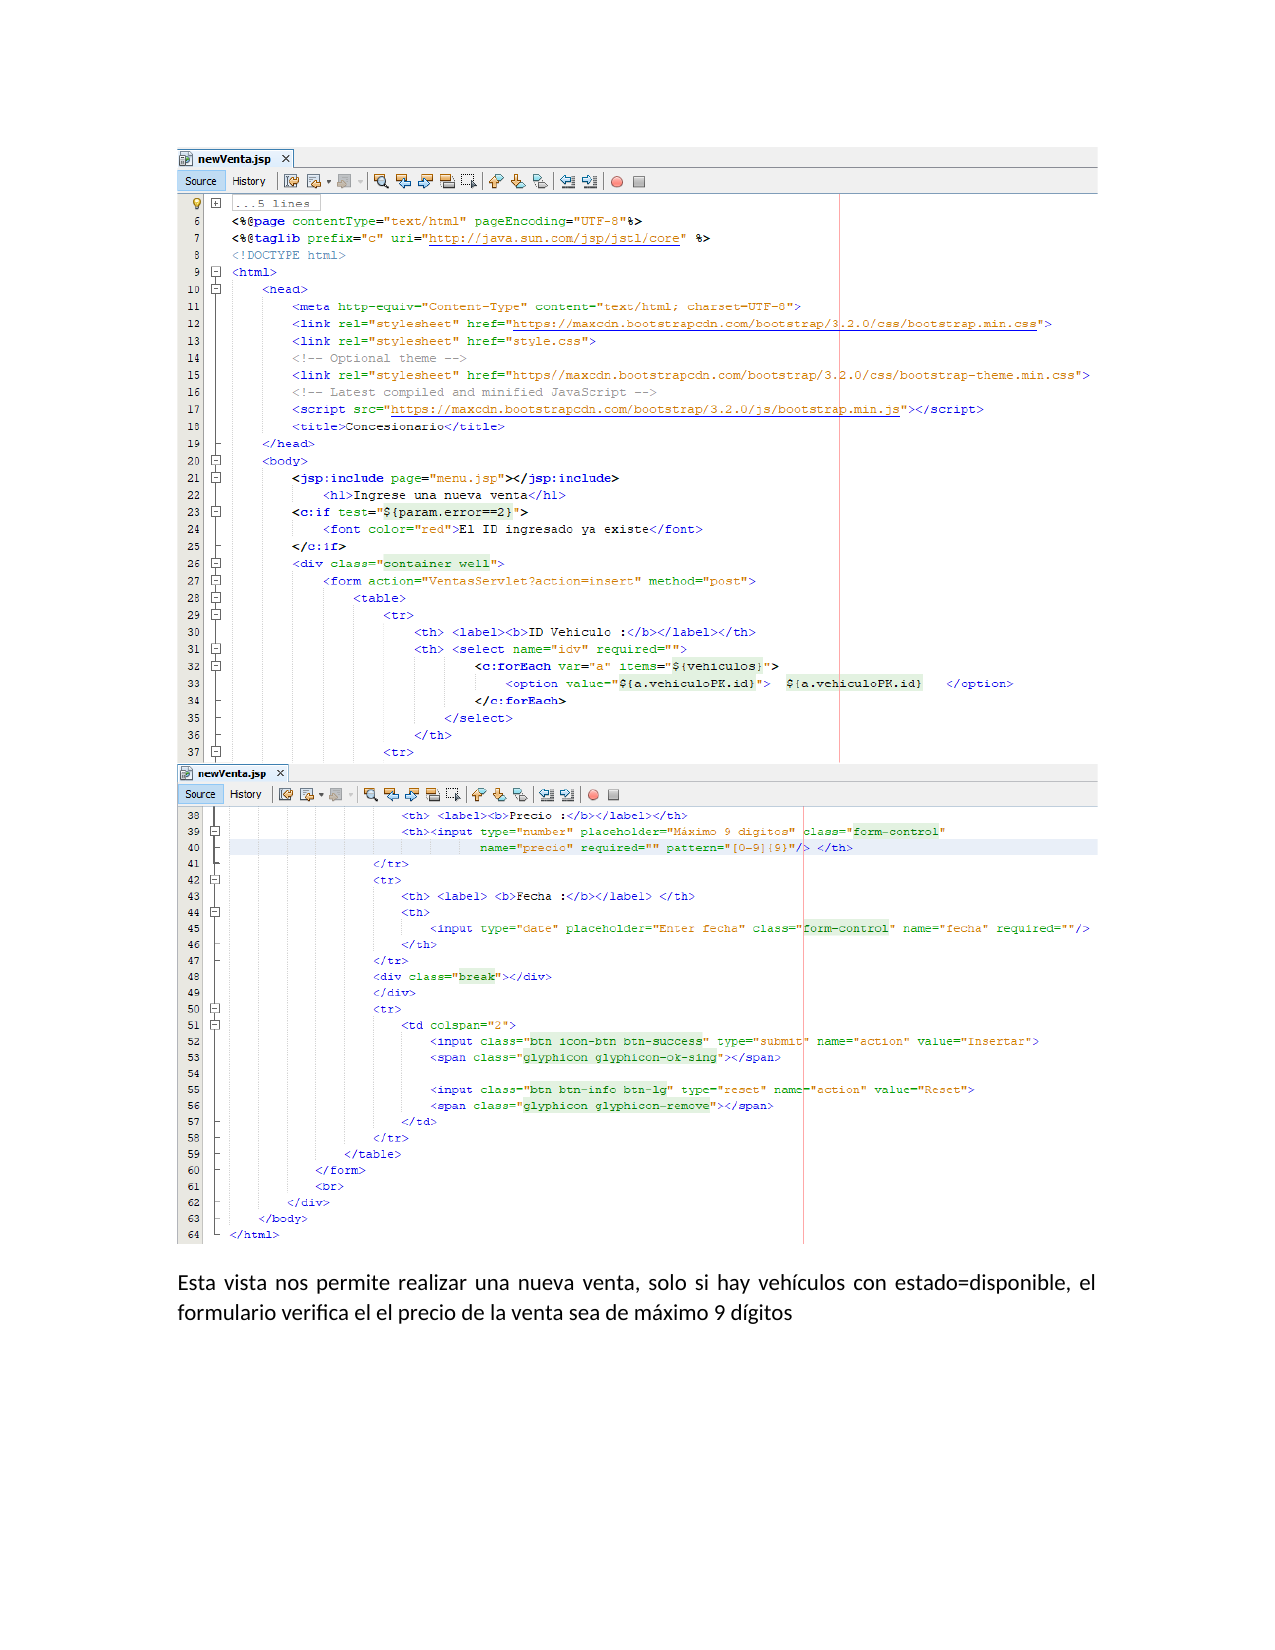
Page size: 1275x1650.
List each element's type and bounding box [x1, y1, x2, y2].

picture [177, 147, 1098, 763]
picture [177, 764, 1098, 1244]
